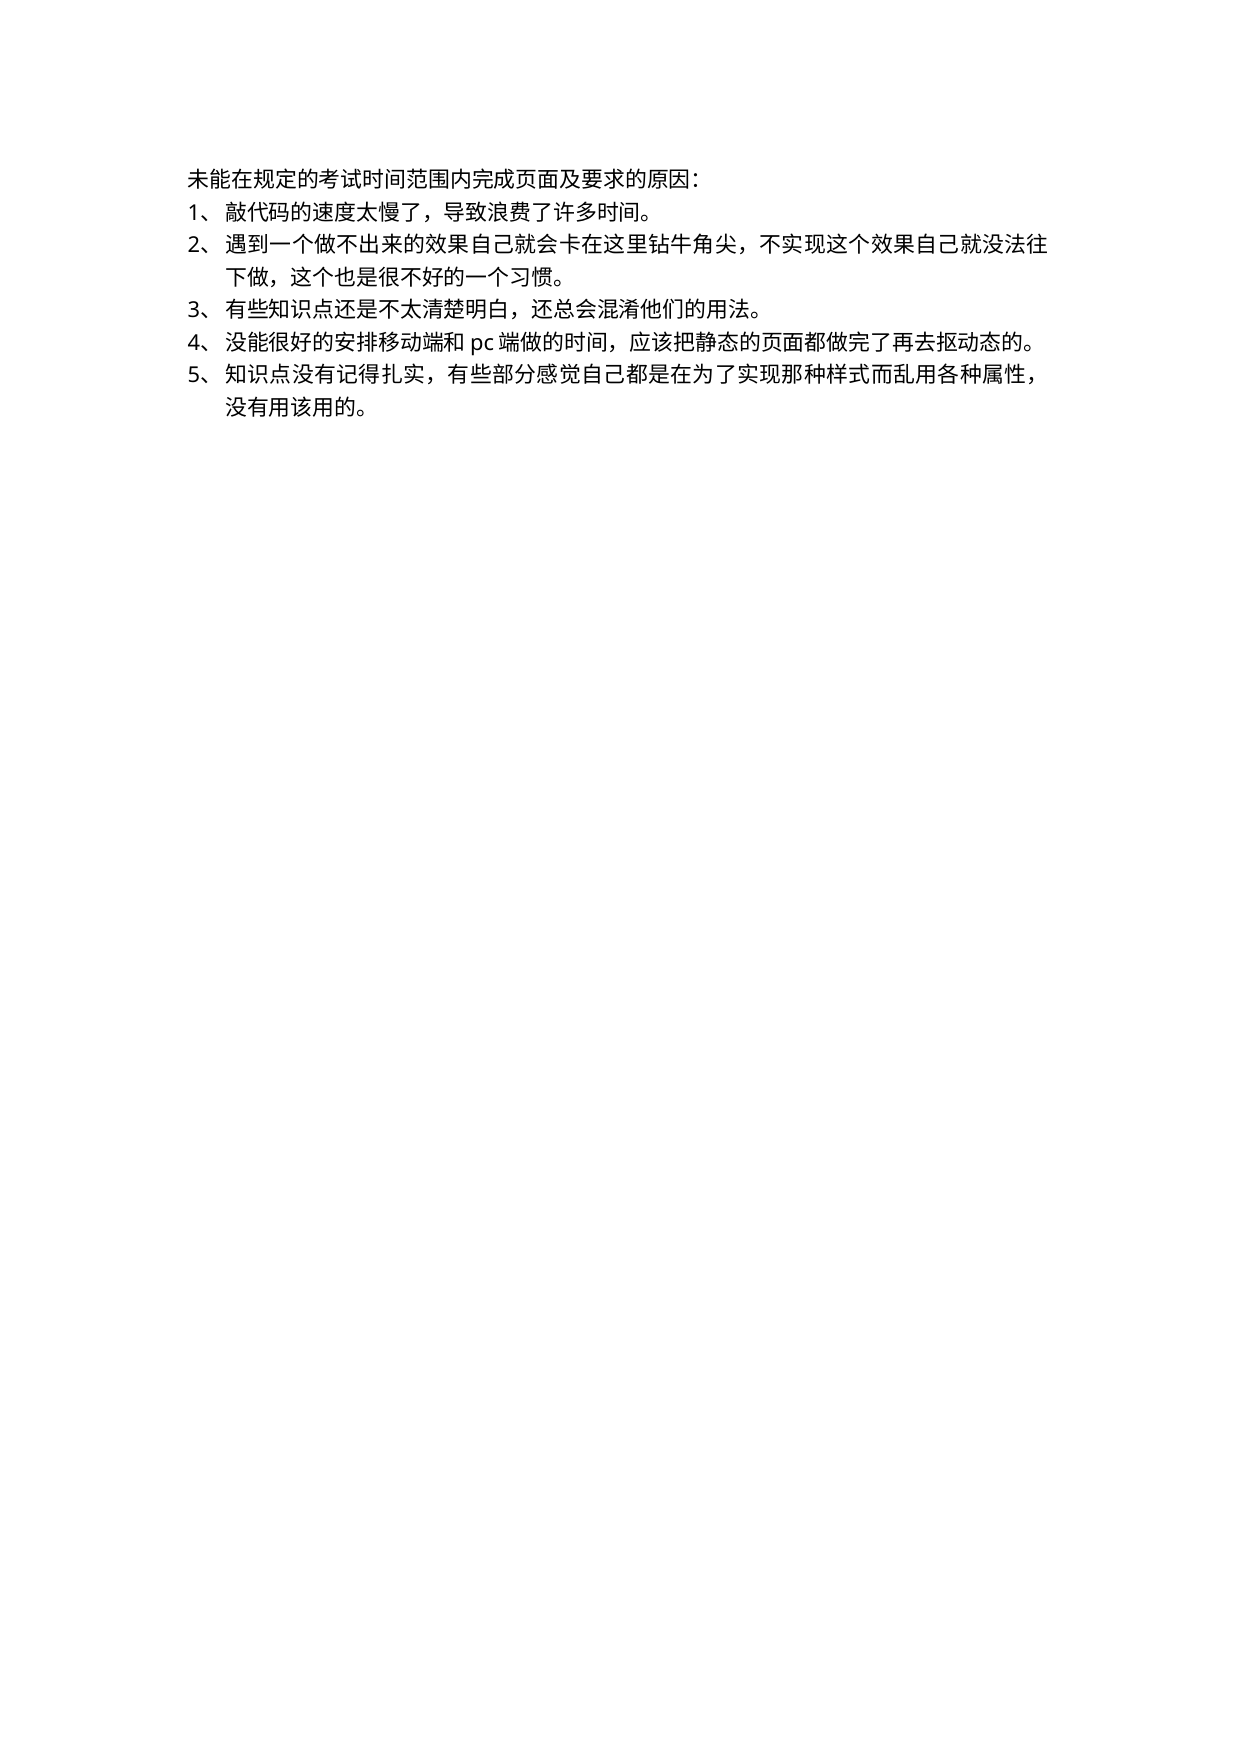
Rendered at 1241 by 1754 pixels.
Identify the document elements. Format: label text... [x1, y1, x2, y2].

list 敲代码的速度太慢了，导致浪费了许多时间。 [187, 194, 1053, 227]
list 知识点没有记得扎实，有些部分感觉自己都是在为了实现那种样式而乱用各种属性，没有用该用的。 [187, 357, 1053, 422]
list 没能很好的安排移动端和pc端做的时间，应该把静态的页面都做完了再去抠动态的。 [187, 324, 1053, 357]
list 遇到一个做不出来的效果自己就会卡在这里钻牛角尖，不实现这个效果自己就没法往下做，这个也是很不好的一个习惯。 [187, 227, 1053, 292]
text 未能在规定的考试时间范围内完成页面及要求的原因： [187, 162, 1053, 194]
list 有些知识点还是不太清楚明白，还总会混淆他们的用法。 [187, 292, 1053, 324]
